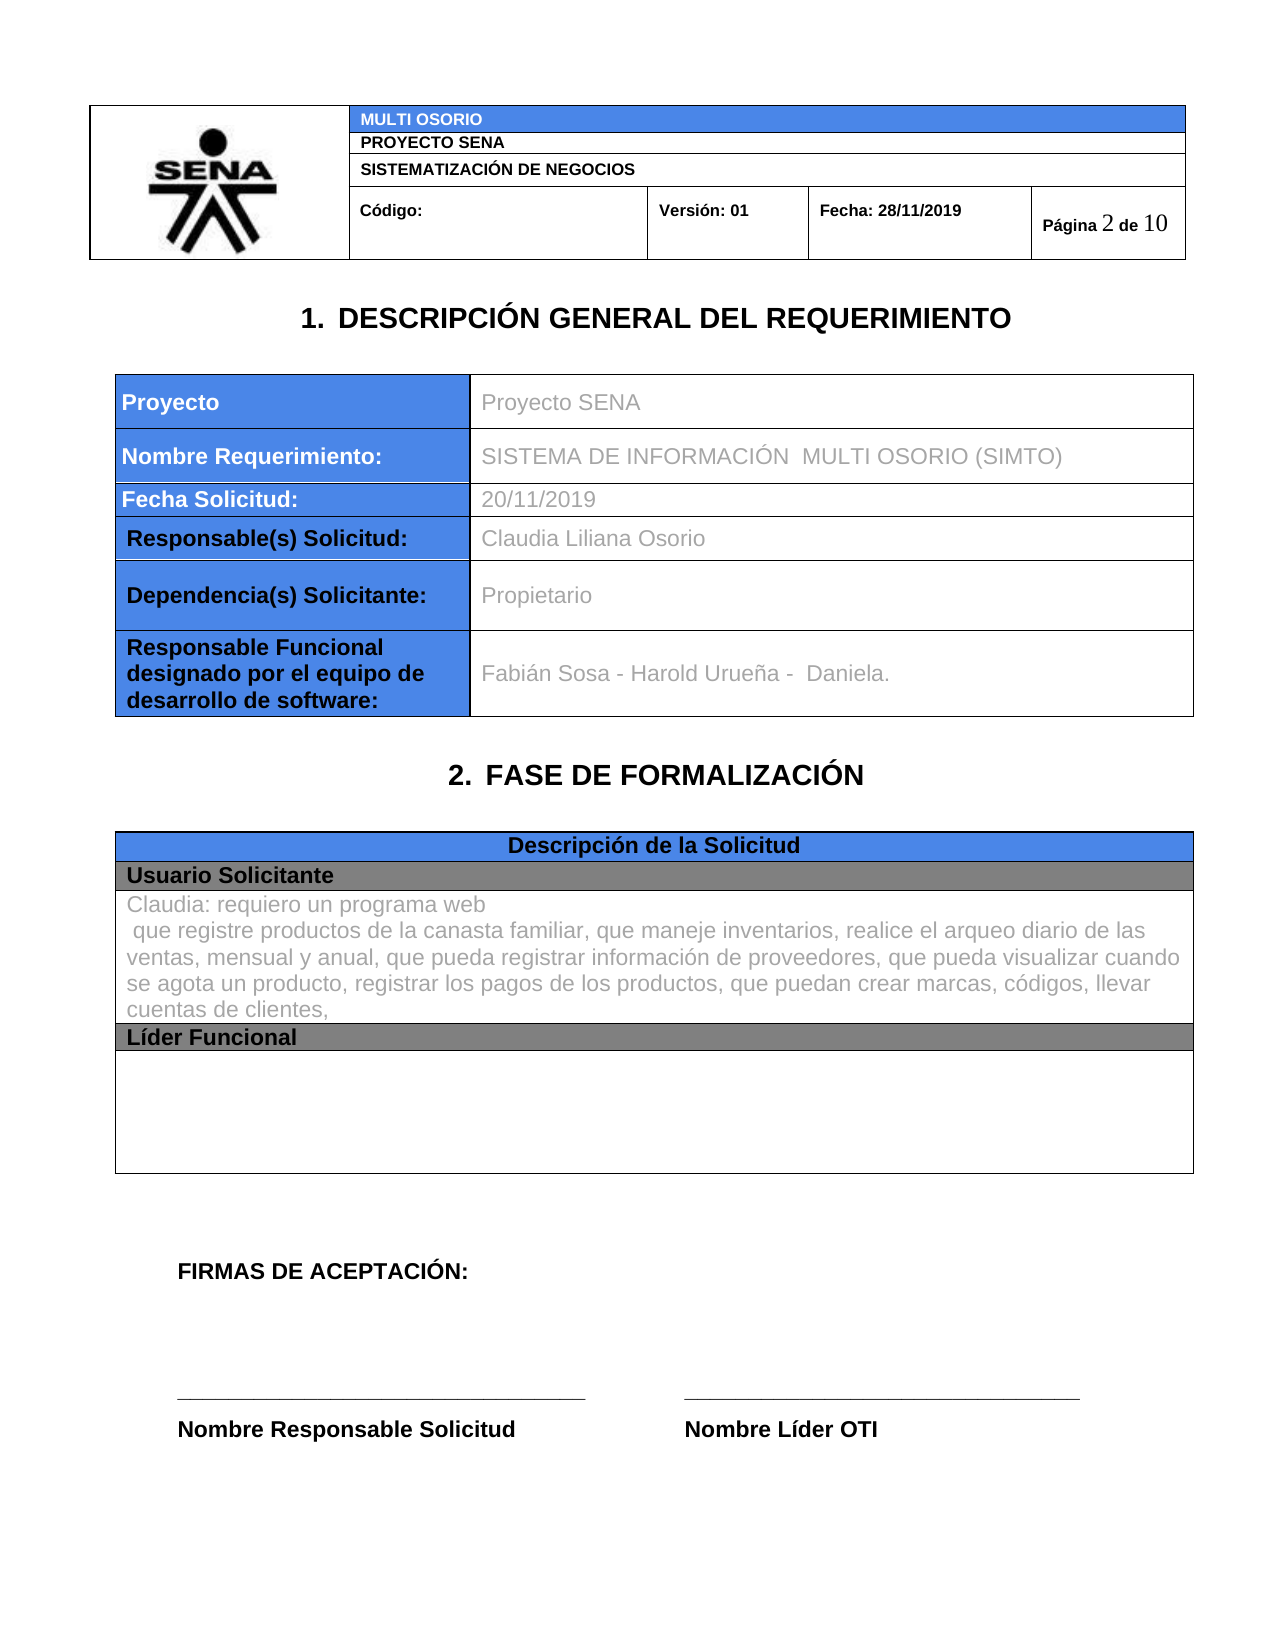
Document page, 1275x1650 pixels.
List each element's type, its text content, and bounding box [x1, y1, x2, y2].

text Nombre Responsable Solicitud Nombre Líder OTI [177, 1416, 1098, 1442]
table_cell Nombre Requerimiento: [116, 429, 469, 482]
table_cell Responsable(s) Solicitud: [116, 517, 469, 559]
list DESCRIPCIÓN GENERAL DEL REQUERIMIENTO [215, 301, 1098, 334]
table_cell Líder Funcional [116, 1024, 1193, 1050]
text ________________________________ _______________________________ [177, 1376, 1098, 1403]
list FASE DE FORMALIZACIÓN [215, 758, 1098, 792]
table_cell Claudia: requiero un programa web que registre productos de la canasta familiar, que maneje inventarios, realice el arqueo diario de las ventas, mensual y anual, que pueda registrar información de proveedores, que pueda visualizar cuando se agota un producto, registrar los pagos de los productos, que puedan crear marcas, códigos, llevar cuentas de clientes, [116, 891, 1193, 1023]
table_cell Dependencia(s) Solicitante: [116, 561, 469, 630]
table_cell SISTEMA DE INFORMACIÓN MULTI OSORIO (SIMTO) [471, 429, 1193, 482]
table_cell Claudia Liliana Osorio [471, 517, 1193, 559]
table_header Descripción de la Solicitud [116, 833, 1193, 861]
table_cell Propietario [471, 561, 1193, 630]
table_cell Fabián Sosa - Harold Urueña - Daniela. [471, 631, 1193, 716]
table_cell [116, 1051, 1193, 1173]
table_cell Fecha Solicitud: [116, 484, 469, 516]
table_cell Usuario Solicitante [116, 862, 1193, 890]
table_cell Responsable Funcional designado por el equipo de desarrollo de software: [116, 631, 469, 716]
table_header Proyecto SENA [471, 375, 1193, 428]
table_header PR Proyecto [116, 375, 469, 428]
text FIRMAS DE ACEPTACIÓN: [177, 1258, 1098, 1284]
picture [146, 125, 280, 259]
table_cell 20/11/2019 [471, 484, 1193, 516]
